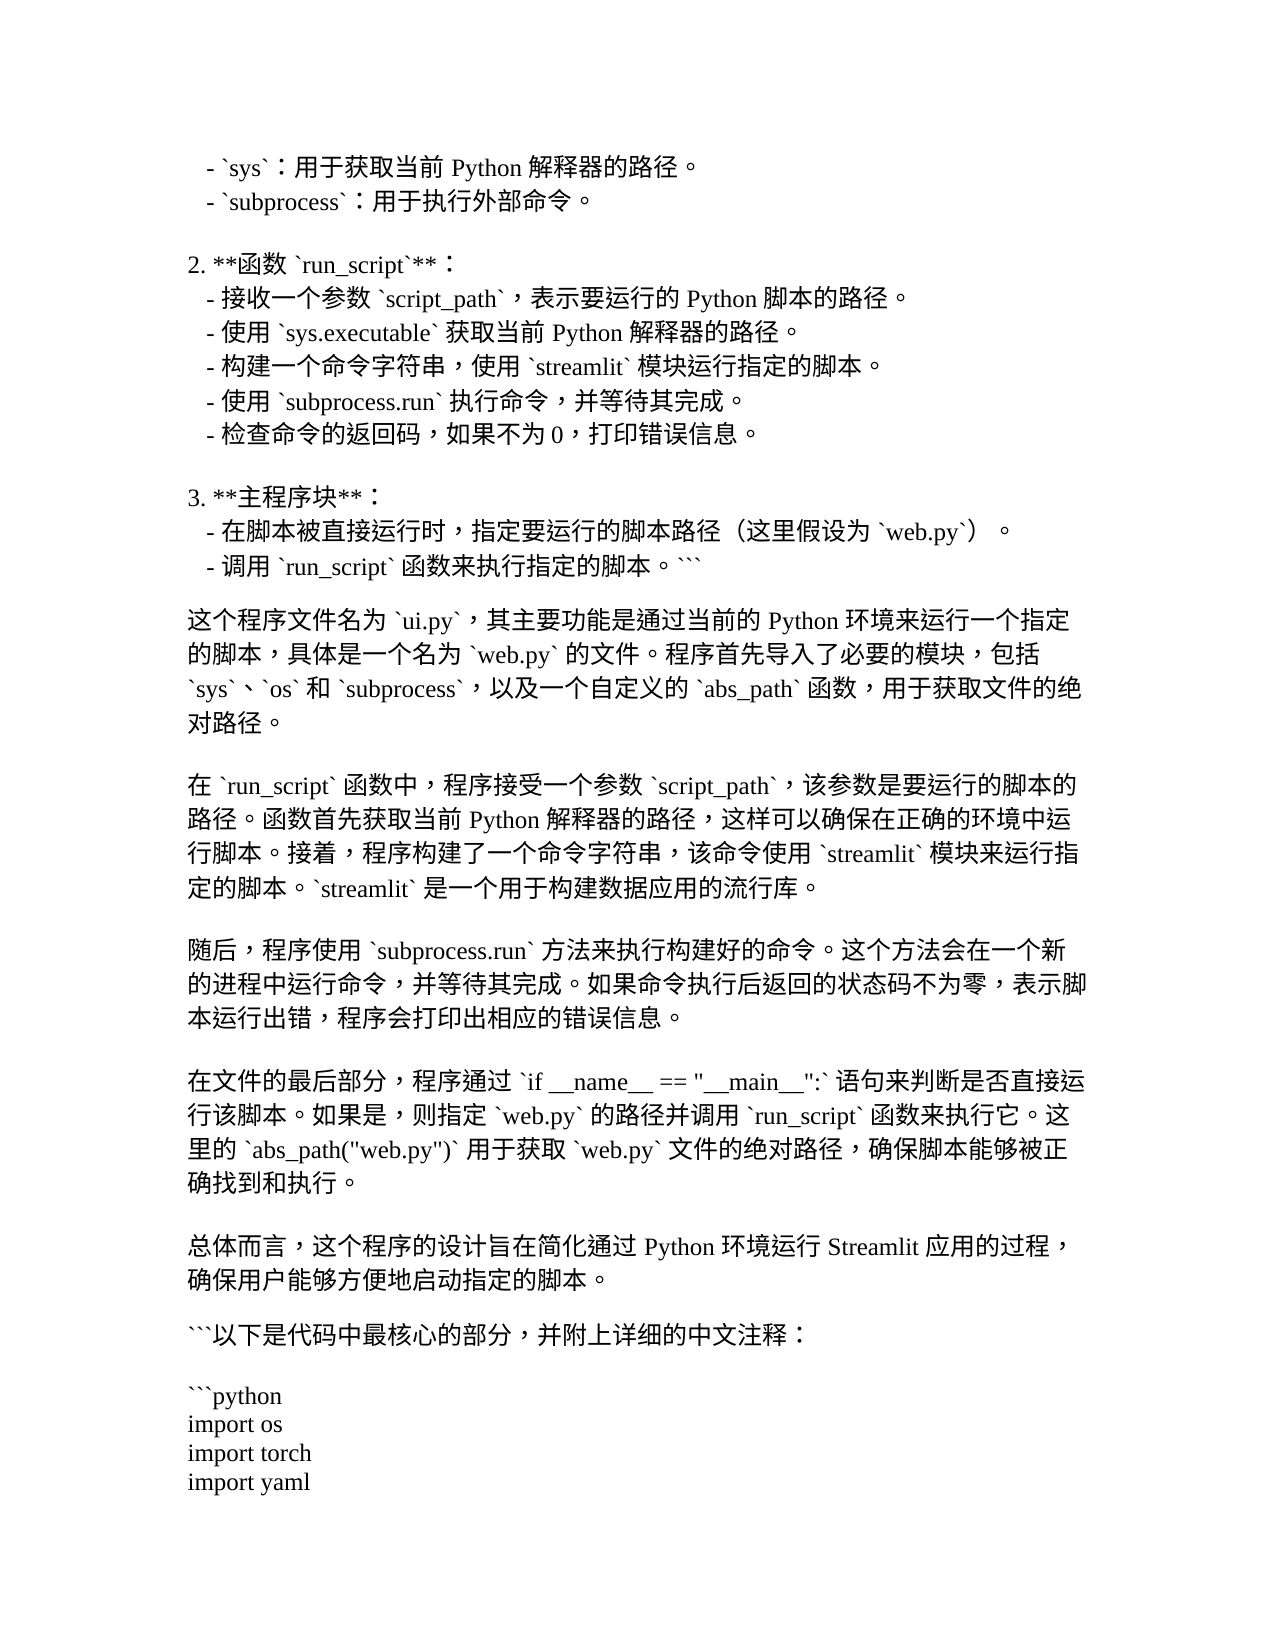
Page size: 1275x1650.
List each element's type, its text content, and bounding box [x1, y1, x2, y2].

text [187, 1318, 1087, 1496]
text 这个程序文件名为 `ui.py`，其主要功能是通过当前的 Python 环境来运行一个指定的脚本，具体是一个名为 `web.py` 的文件。程序首先导入了必要的模块，包括 `sys`、`os` 和 `subprocess`，以及一个自定义的 `abs_path` 函数，用于获取文件的绝对路径。 在 `run_script` 函数中，程序接受一个参数 `script_path`，该参数是要运行的脚本的路径。函数首先获取当前 Python 解释器的路径，这样可以确保在正确的环境中运行脚本。接着，程序构建了一个命令字符串，该命令使用 `streamlit` 模块来运行指定的脚本。`streamlit` 是一个用于构建数据应用的流行库。 随后，程序使用 `subprocess.run` 方法来执行构建好的命令。这个方法会在一个新的进程中运行命令，并等待其完成。如果命令执行后返回的状态码不为零，表示脚本运行出错，程序会打印出相应的错误信息。 在文件的最后部分，程序通过 `if __name__ == "__main__":` 语句来判断是否直接运行该脚本。如果是，则指定 `web.py` 的路径并调用 `run_script` 函数来执行它。这里的 `abs_path("web.py")` 用于获取 `web.py` 文件的绝对路径，确保脚本能够被正确找到和执行。 总体而言，这个程序的设计旨在简化通过 Python 环境运行 Streamlit 应用的过程，确保用户能够方便地启动指定的脚本。 [187, 603, 1087, 1297]
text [187, 150, 1087, 582]
